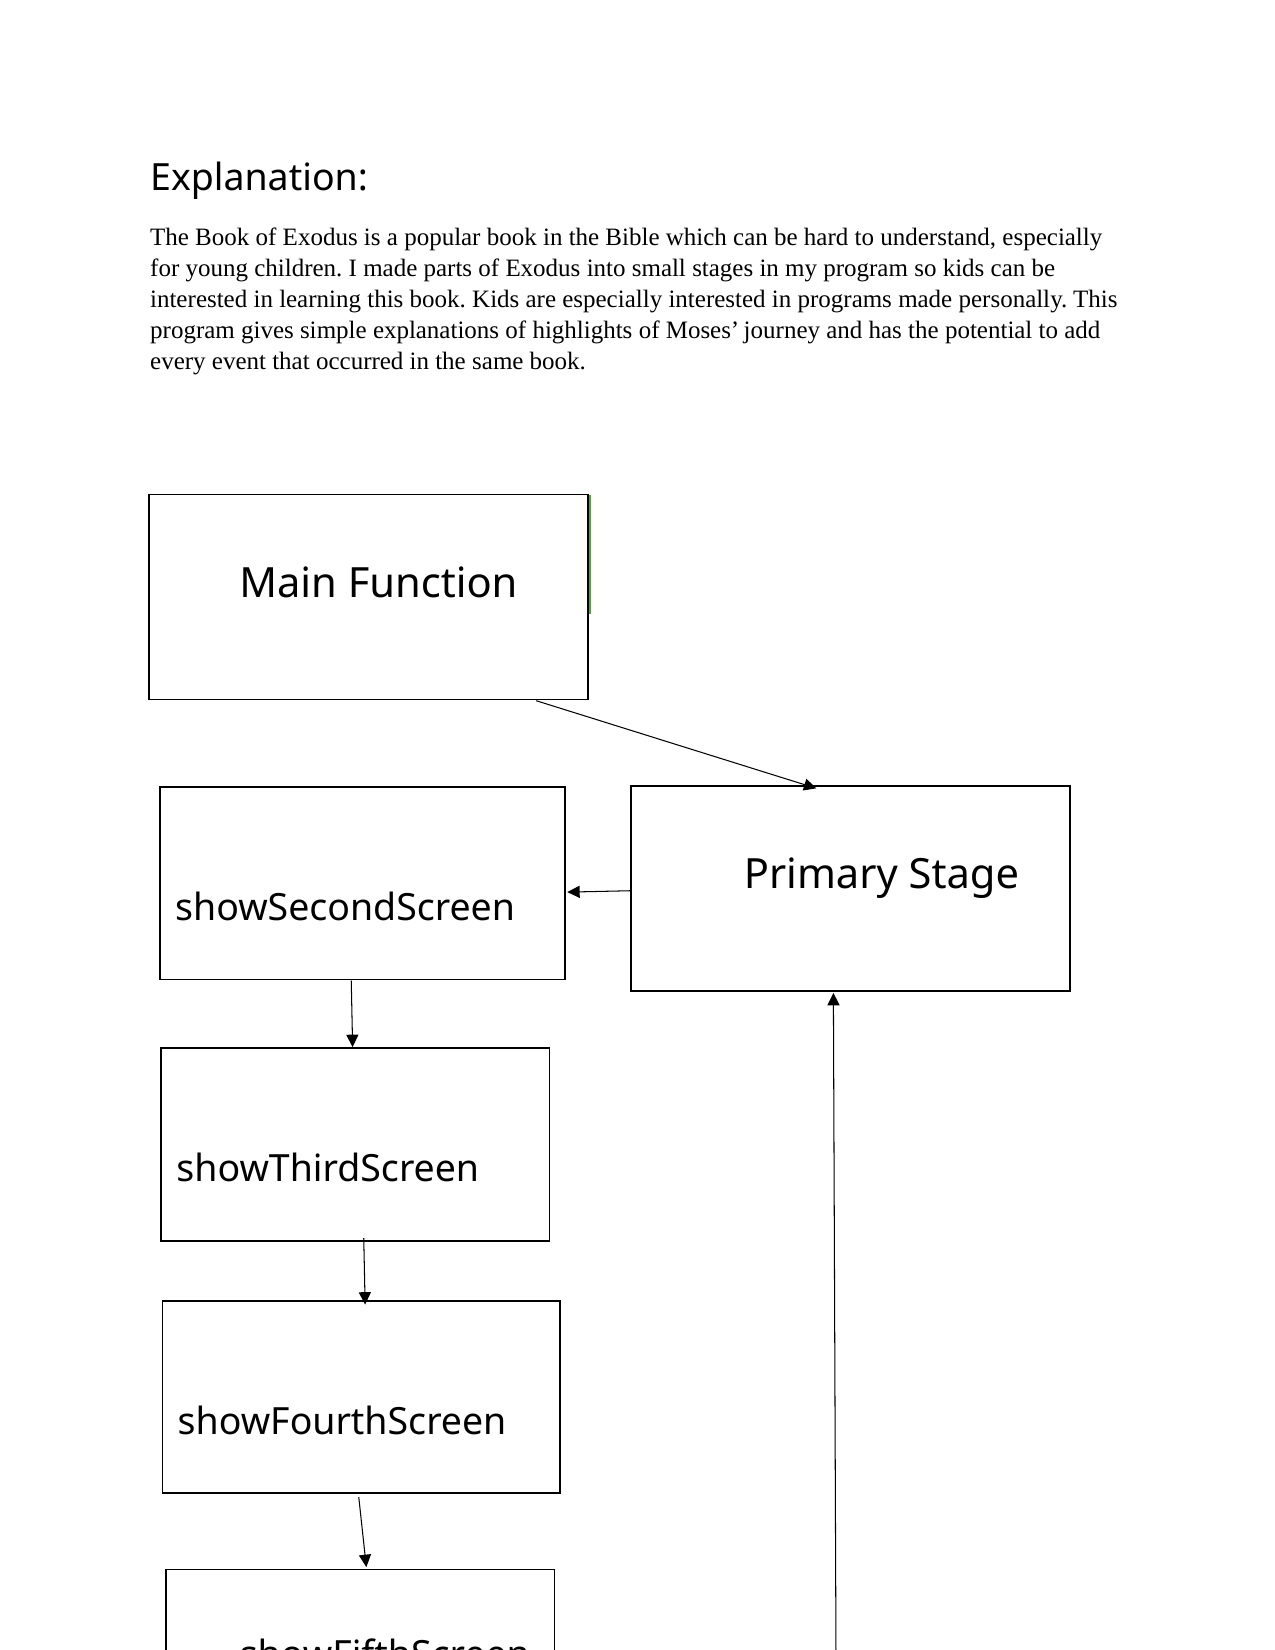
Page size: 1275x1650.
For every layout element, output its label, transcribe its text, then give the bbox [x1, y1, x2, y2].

text Explanation: [150, 150, 1125, 201]
text The Book of Exodus is a popular book in the Bible which can be hard to understand, especially for young children. I made parts of Exodus into small stages in my program so kids can be interested in learning this book. Kids are especially interested in programs made personally. This program gives simple explanations of highlights of Moses’ journey and has the potential to add every event that occurred in the same book. [150, 222, 1125, 375]
